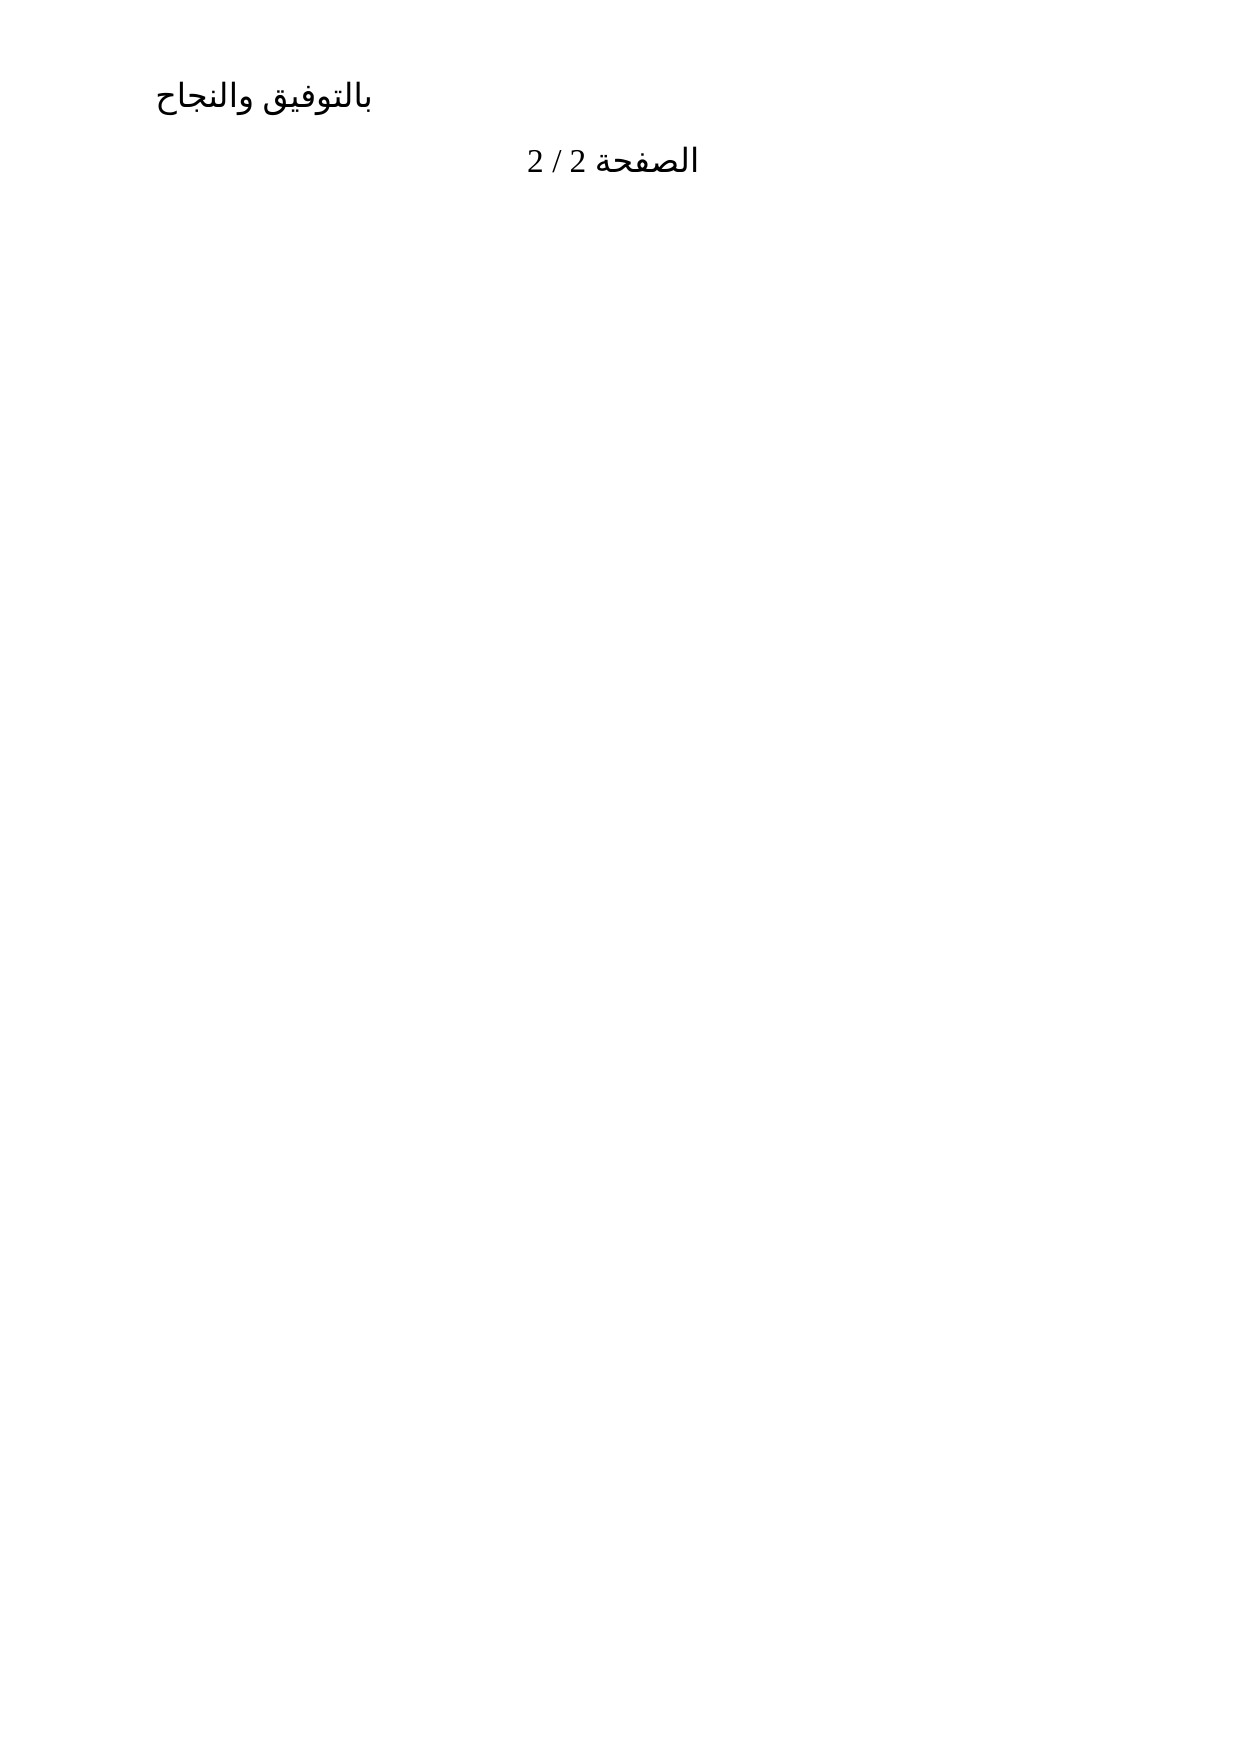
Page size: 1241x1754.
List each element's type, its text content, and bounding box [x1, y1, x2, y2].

text الصفحة 2 / 2 [44, 141, 1181, 179]
text بالتوفيق والنجاح [44, 76, 1181, 114]
